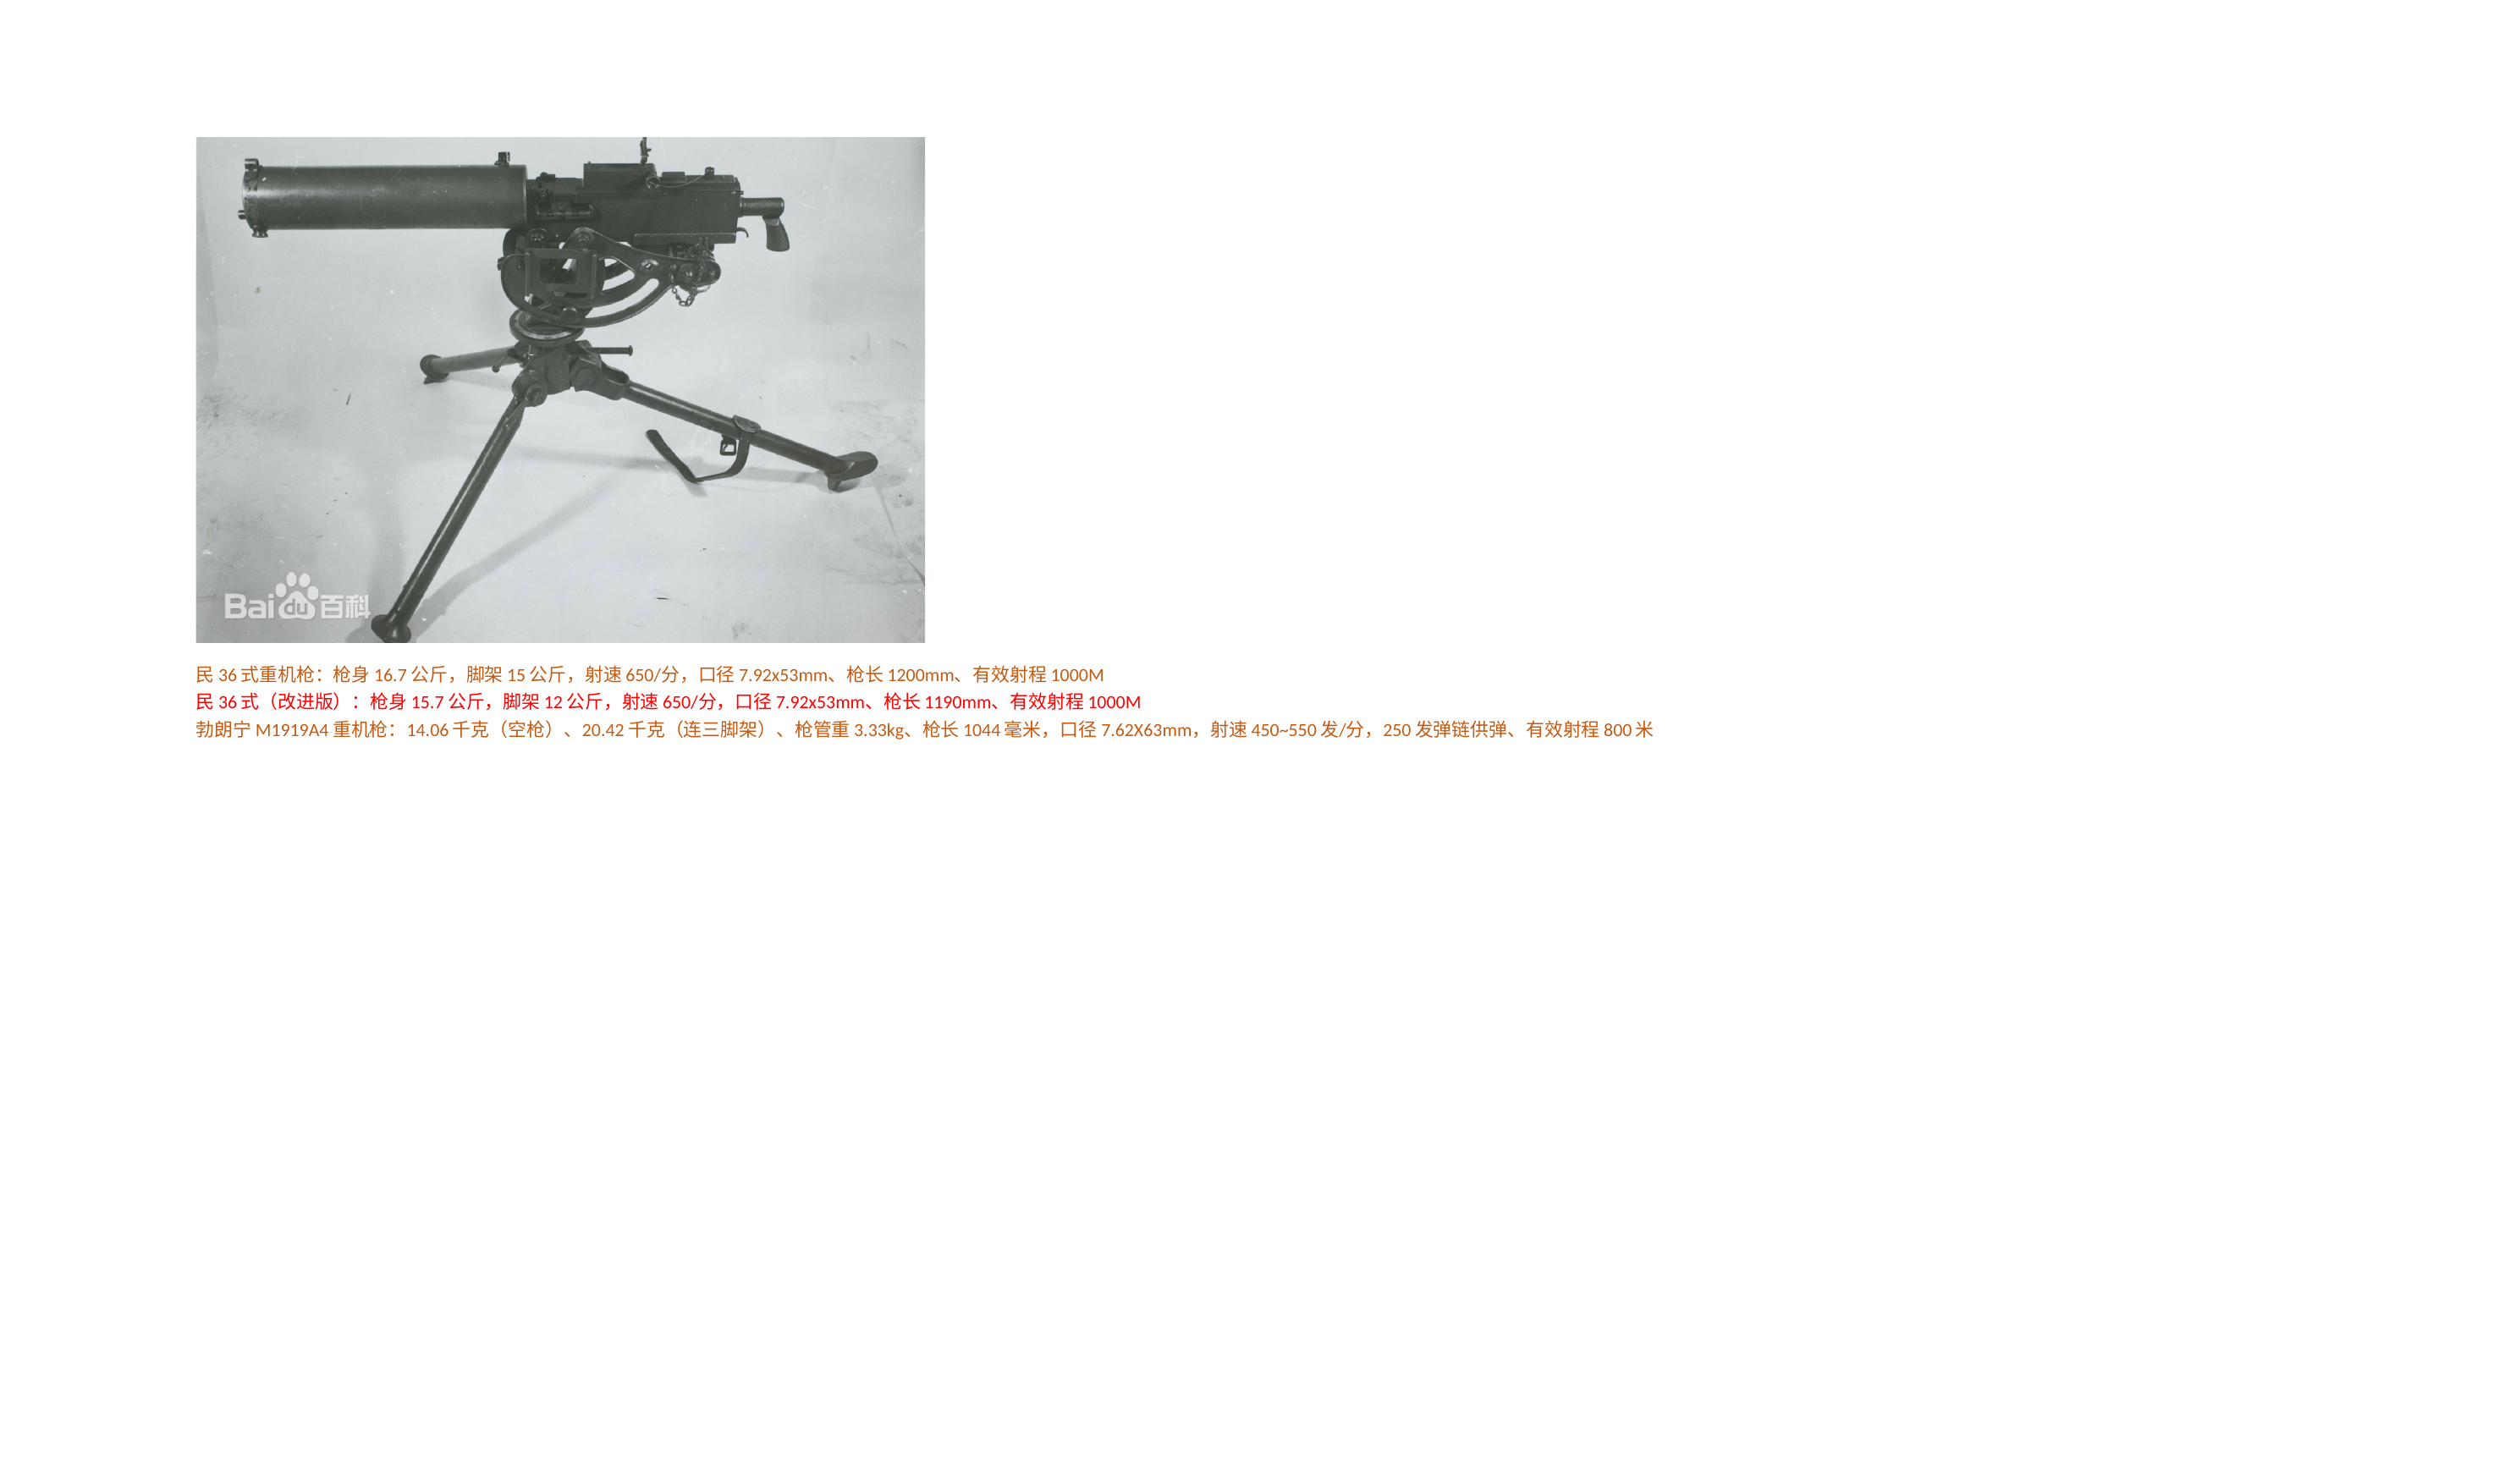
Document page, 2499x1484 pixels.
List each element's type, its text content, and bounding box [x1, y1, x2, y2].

text 民36式（改进版）：枪身15.7公斤，脚架12公斤，射速650/分，口径7.92x53mm、枪长1190mm、有效射程1000M [159, 687, 2340, 714]
text 民36式重机枪：枪身16.7公斤，脚架15公斤，射速650/分，口径7.92x53mm、枪长1200mm、有效射程1000M [159, 659, 2340, 687]
text 勃朗宁M1919A4重机枪：14.06千克（空枪）、20.42千克（连三脚架）、枪管重3.33kg、枪长1044毫米，口径 7.62X63mm，射速450~550发/分，250发弹链供弹、有效射程800米 [159, 714, 2340, 742]
picture [195, 137, 926, 643]
